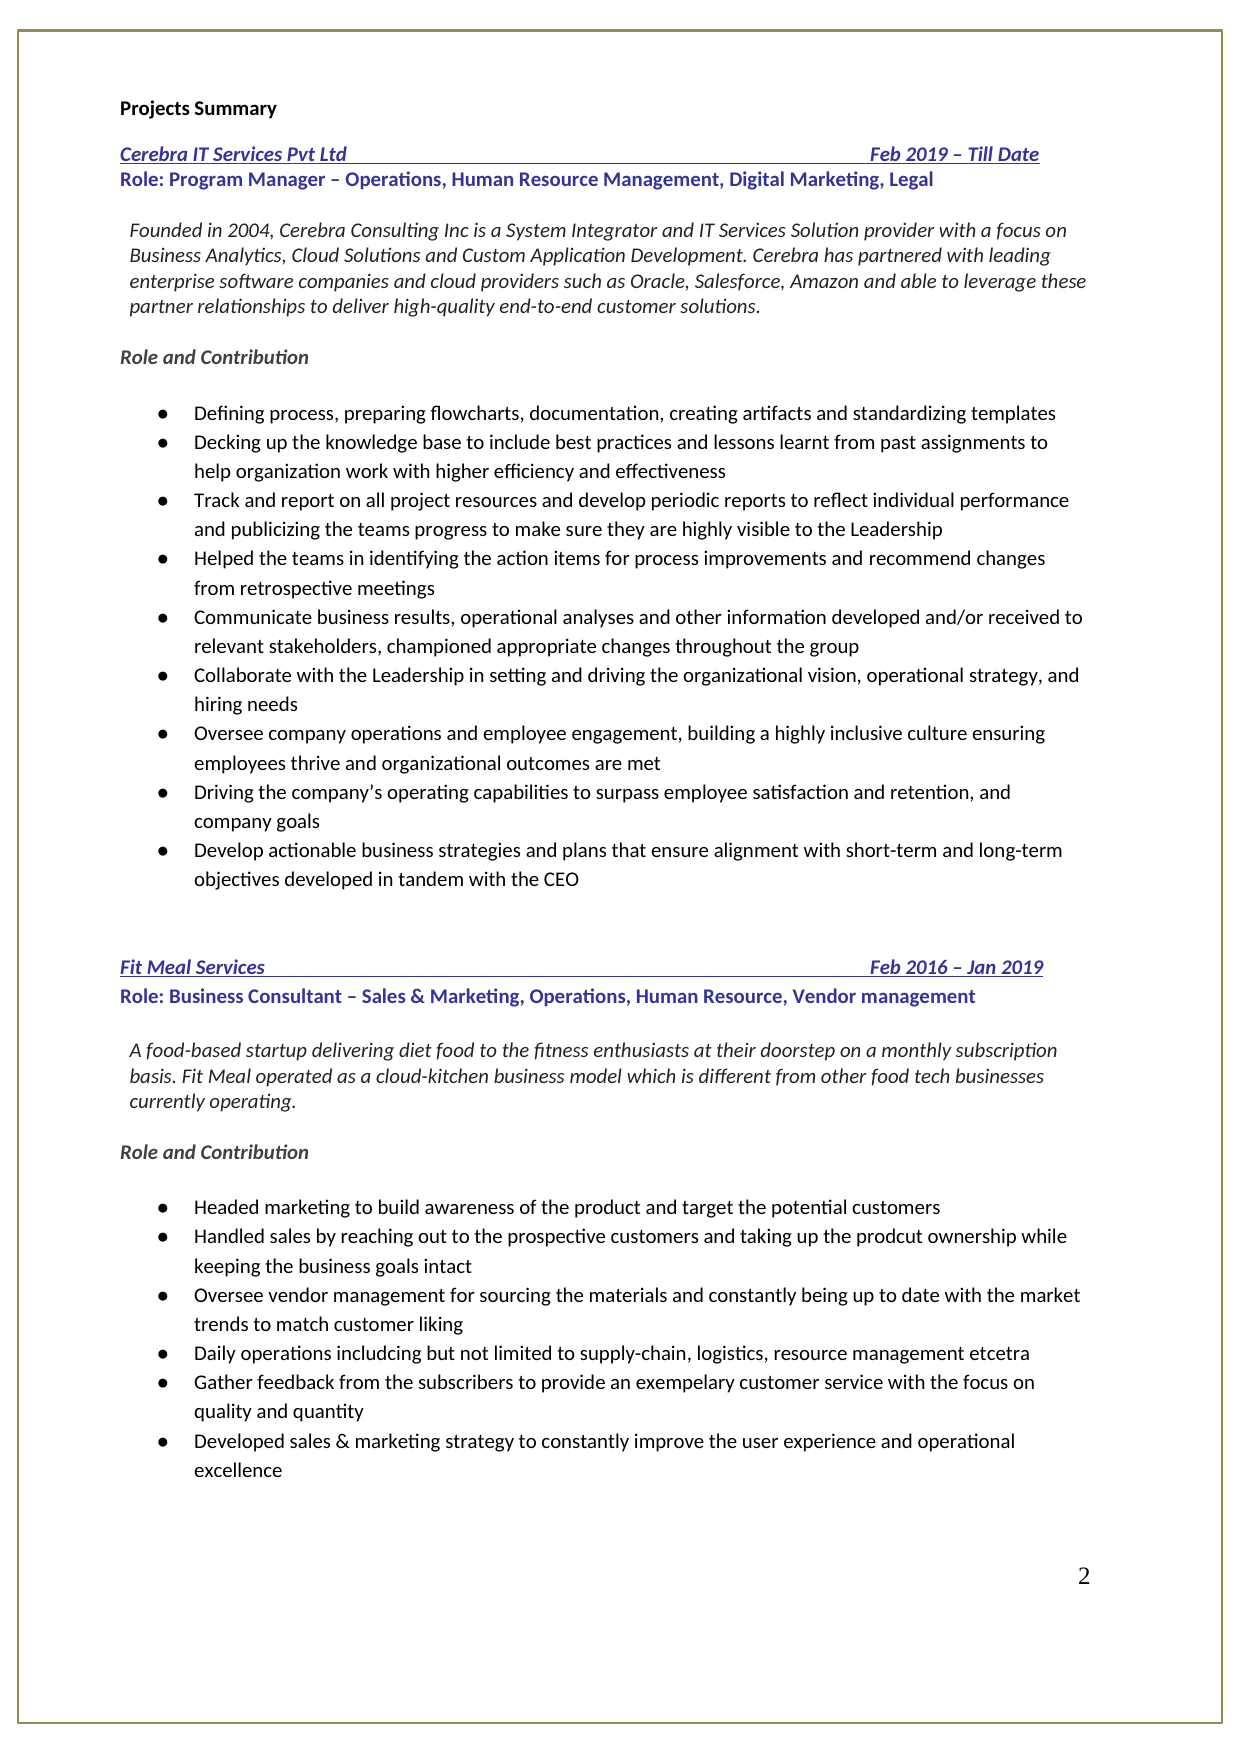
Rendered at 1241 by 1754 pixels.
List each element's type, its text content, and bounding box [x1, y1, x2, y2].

list Develop actionable business strategies and plans that ensure alignment with short-term and long-term objectives developed in tandem with the CEO [156, 837, 1090, 892]
list Oversee company operations and employee engagement, building a highly inclusive culture ensuring employees thrive and organizational outcomes are met [156, 721, 1090, 775]
list Track and report on all project resources and develop periodic reports to reflect individual performance and publicizing the teams progress to make sure they are highly visible to the Leadership [156, 487, 1090, 542]
list Handled sales by reaching out to the prospective customers and taking up the prodcut ownership while keeping the business goals intact [156, 1224, 1090, 1278]
text A food-based startup delivering diet food to the fitness enthusiasts at their doorstep on a monthly subscription basis. Fit Meal operated as a cloud-kitchen business model which is different from other food tech businesses currently operating. [129, 1038, 1090, 1114]
text Fit Meal Services Feb 2016 – Jan 2019 Role: Business Consultant – Sales & Marketing, Operations, Human Resource, Vendor management [120, 954, 1090, 1008]
list Oversee vendor management for sourcing the materials and constantly being up to date with the market trends to match customer liking [156, 1282, 1090, 1337]
list Decking up the knowledge base to include best practices and lessons learnt from past assignments to help organization work with higher efficiency and effectiveness [156, 429, 1090, 483]
list Helped the teams in identifying the action items for process improvements and recommend changes from retrospective meetings [156, 546, 1090, 600]
subtitle Role and Contribution [120, 1139, 1090, 1164]
text Cerebra IT Services Pvt Ltd Feb 2019 – Till Date Role: Program Manager – Operations, Human Resource Management, Digital Marketing, Legal [120, 141, 1142, 192]
list Communicate business results, operational analyses and other information developed and/or received to relevant stakeholders, championed appropriate changes throughout the group [156, 604, 1090, 658]
list Developed sales & marketing strategy to constantly improve the user experience and operational excellence [156, 1428, 1090, 1482]
list Headed marketing to build awareness of the product and target the potential customers [156, 1194, 1090, 1220]
list Defining process, preparing flowcharts, documentation, creating artifacts and standardizing templates [156, 400, 1090, 425]
list Daily operations includcing but not limited to supply-chain, logistics, resource management etcetra [156, 1340, 1090, 1366]
subtitle Role and Contribution [120, 344, 1090, 369]
list Driving the company’s operating capabilities to surpass employee satisfaction and retention, and company goals [156, 779, 1090, 833]
text Projects Summary [120, 95, 1090, 120]
list Collaborate with the Leadership in setting and driving the organizational vision, operational strategy, and hiring needs [156, 662, 1090, 717]
text Founded in 2004, Cerebra Consulting Inc is a System Integrator and IT Services Solution provider with a focus on Business Analytics, Cloud Solutions and Custom Application Development. Cerebra has partnered with leading enterprise software companies and cloud providers such as Oracle, Salesforce, Amazon and able to leverage these partner relationships to deliver high-quality end-to-end customer solutions. [129, 217, 1090, 319]
list Gather feedback from the subscribers to provide an exempelary customer service with the focus on quality and quantity [156, 1369, 1090, 1424]
